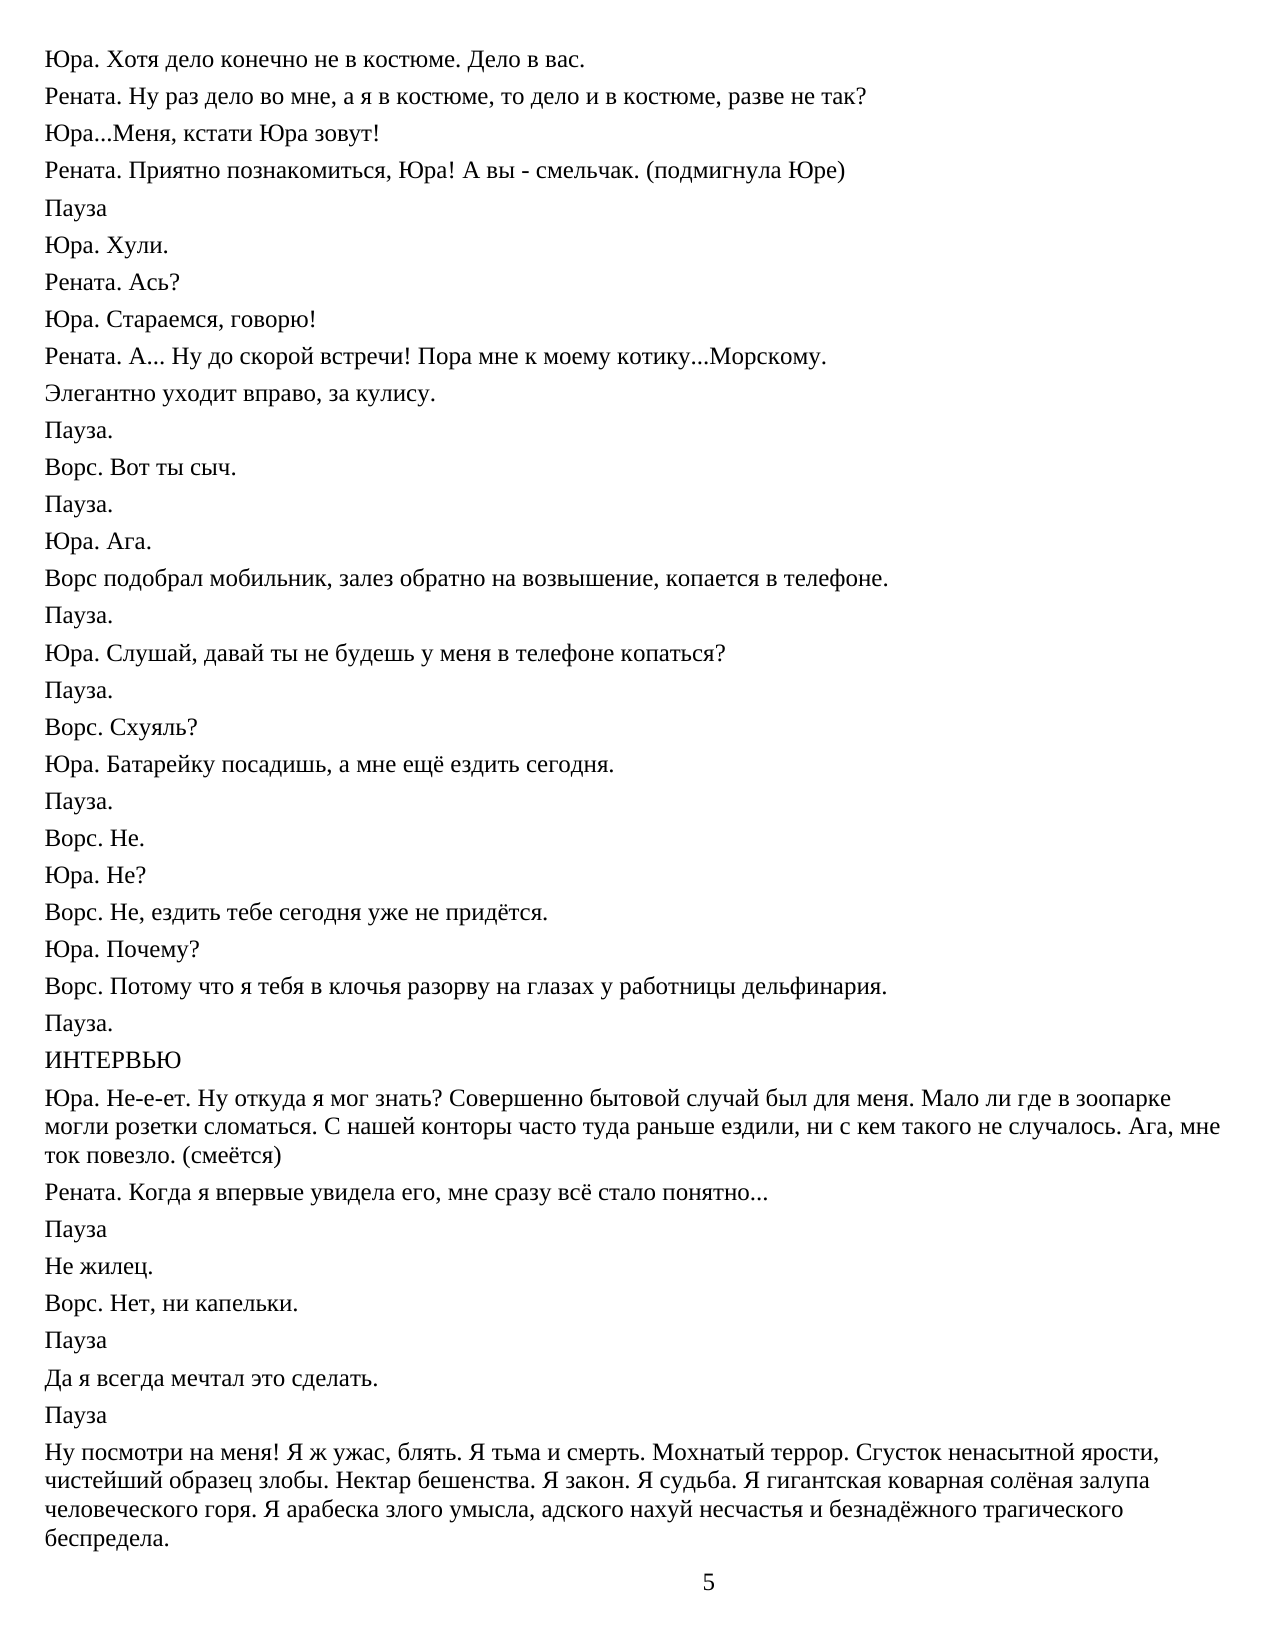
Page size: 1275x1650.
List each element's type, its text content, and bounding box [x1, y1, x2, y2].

text Ворс. Схуяль? [44, 712, 1240, 741]
text Ворс. Потому что я тебя в клочья разорву на глазах у работницы дельфинария. [44, 971, 1240, 1000]
text Пауза. [44, 601, 1240, 629]
text Рената. Ась? [44, 267, 1240, 296]
text Элегантно уходит вправо, за кулису. [44, 378, 1240, 407]
text Юра. Батарейку посадишь, а мне ещё ездить сегодня. [44, 749, 1240, 778]
text Пауза. [44, 489, 1240, 518]
text Ворс. Вот ты сыч. [44, 452, 1240, 481]
text Юра. Слушай, давай ты не будешь у меня в телефоне копаться? [44, 638, 1240, 666]
text Юра. Почему? [44, 934, 1240, 963]
text Да я всегда мечтал это сделать. [44, 1363, 1240, 1391]
text Пауза. [44, 1008, 1240, 1037]
text Пауза [44, 1214, 1240, 1243]
text Юра. Хотя дело конечно не в костюме. Дело в вас. [44, 44, 1240, 73]
text Пауза. [44, 415, 1240, 444]
text Пауза. [44, 675, 1240, 703]
text Юра...Меня, кстати Юра зовут! [44, 118, 1240, 147]
text Юра. Стараемся, говорю! [44, 304, 1240, 333]
text Юра. Хули. [44, 230, 1240, 258]
text Юра. Не-е-ет. Ну откуда я мог знать? Совершенно бытовой случай был для меня. Мало ли где в зоопарке могли розетки сломаться. С нашей конторы часто туда раньше ездили, ни с кем такого не случалось. Ага, мне ток повезло. (смеётся) [44, 1083, 1240, 1169]
text Рената. Приятно познакомиться, Юра! А вы - смельчак. (подмигнула Юре) [44, 156, 1240, 184]
text Пауза [44, 1326, 1240, 1354]
text Ворс. Не, ездить тебе сегодня уже не придётся. [44, 897, 1240, 926]
text Не жилец. [44, 1251, 1240, 1280]
text Юра. Не? [44, 860, 1240, 889]
text Рената. Ну раз дело во мне, а я в костюме, то дело и в костюме, разве не так? [44, 81, 1240, 110]
text Ворс подобрал мобильник, залез обратно на возвышение, копается в телефоне. [44, 563, 1240, 592]
text Ворс. Не. [44, 823, 1240, 852]
text Пауза [44, 193, 1240, 221]
text Юра. Ага. [44, 526, 1240, 555]
text Пауза [44, 1400, 1240, 1428]
text ИНТЕРВЬЮ [44, 1046, 1240, 1074]
text Ну посмотри на меня! Я ж ужас, блять. Я тьма и смерть. Мохнатый террор. Сгусток ненасытной ярости, чистейший образец злобы. Нектар бешенства. Я закон. Я судьба. Я гигантская коварная солёная залупа человеческого горя. Я арабеска злого умысла, адского нахуй несчастья и безнадёжного трагического беспредела. [44, 1437, 1240, 1552]
text Ворс. Нет, ни капельки. [44, 1288, 1240, 1317]
text Рената. А... Ну до скорой встречи! Пора мне к моему котику...Морскому. [44, 341, 1240, 370]
text Рената. Когда я впервые увидела его, мне сразу всё стало понятно... [44, 1177, 1240, 1206]
text Пауза. [44, 786, 1240, 815]
